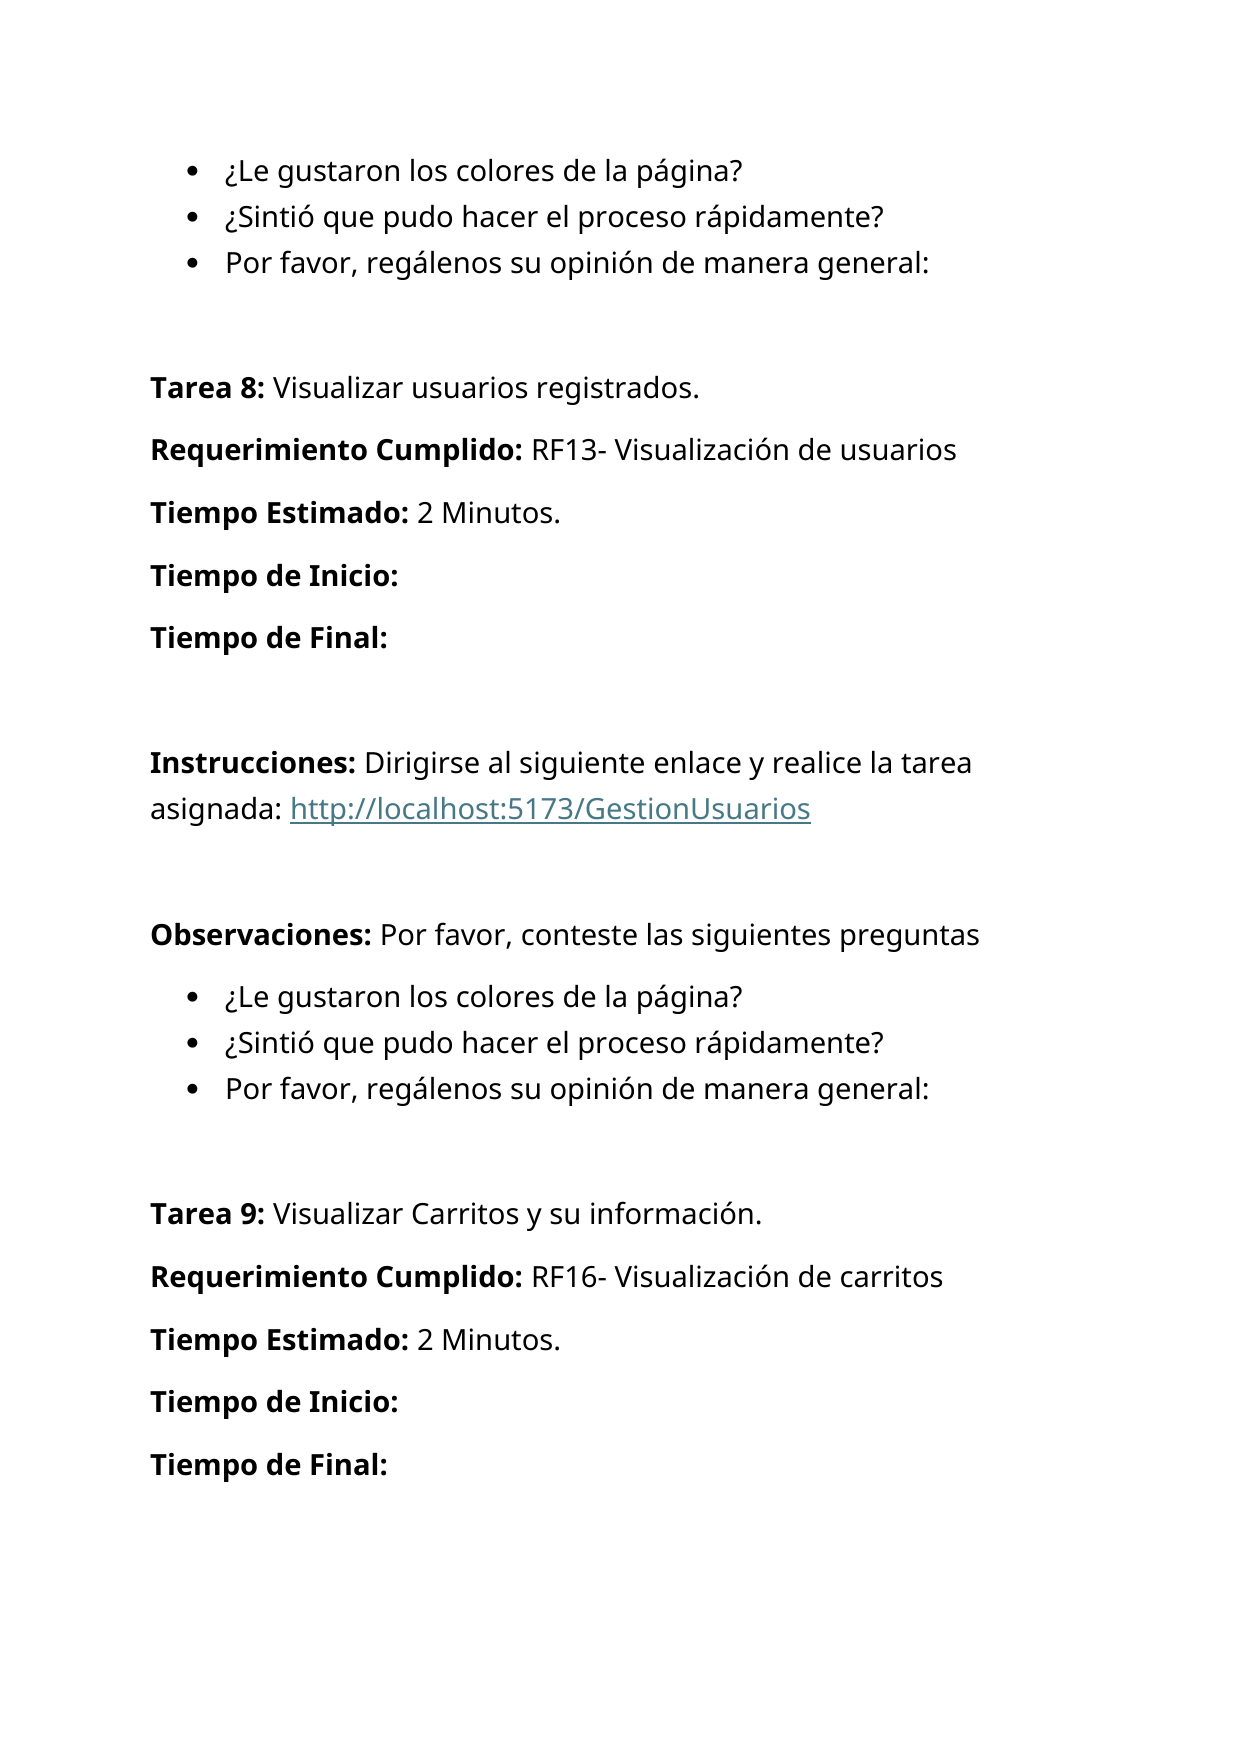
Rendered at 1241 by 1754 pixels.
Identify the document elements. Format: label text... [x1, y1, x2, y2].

text Tiempo Estimado: 2 Minutos. [150, 1319, 1090, 1358]
text Instrucciones: Dirigirse al siguiente enlace y realice la tarea asignada: http://localhost:5173/GestionUsuarios [150, 743, 1090, 828]
text Tiempo de Inicio: [150, 1381, 1090, 1421]
text Tarea 8: Visualizar usuarios registrados. [150, 367, 1090, 407]
text Tarea 9: Visualizar Carritos y su información. [150, 1193, 1090, 1233]
list ¿Le gustaron los colores de la página? [187, 976, 1090, 1016]
list ¿Le gustaron los colores de la página? [187, 150, 1090, 190]
text Tiempo de Final: [150, 1444, 1090, 1484]
text Tiempo de Final: [150, 617, 1090, 657]
text Requerimiento Cumplido: RF16- Visualización de carritos [150, 1256, 1090, 1296]
text Tiempo Estimado: 2 Minutos. [150, 492, 1090, 532]
text Observaciones: Por favor, conteste las siguientes preguntas [150, 914, 1090, 953]
list Por favor, regálenos su opinión de manera general: [187, 242, 1090, 282]
text Requerimiento Cumplido: RF13- Visualización de usuarios [150, 430, 1090, 469]
list ¿Sintió que pudo hacer el proceso rápidamente? [187, 1022, 1090, 1062]
list Por favor, regálenos su opinión de manera general: [187, 1068, 1090, 1108]
list ¿Sintió que pudo hacer el proceso rápidamente? [187, 196, 1090, 236]
text Tiempo de Inicio: [150, 555, 1090, 594]
